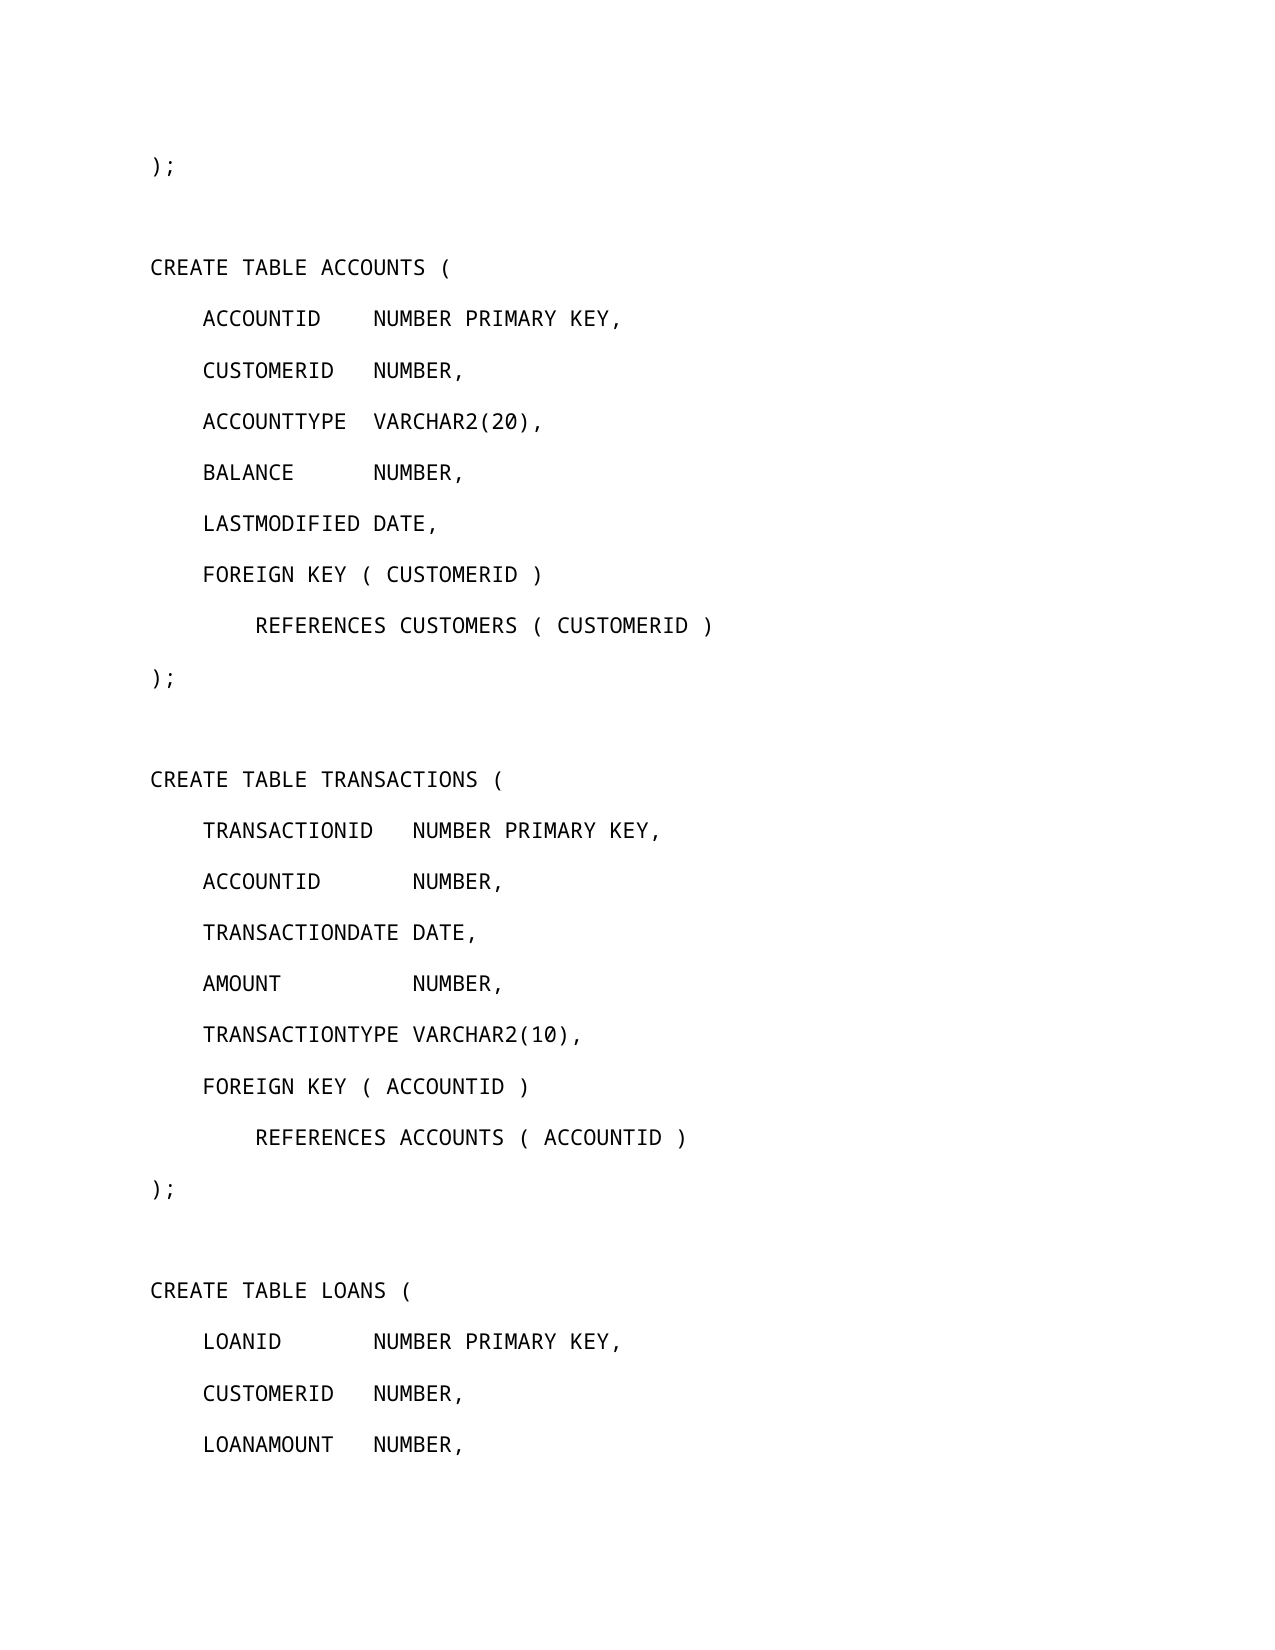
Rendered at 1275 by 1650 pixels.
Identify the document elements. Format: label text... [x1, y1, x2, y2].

text FOREIGN KEY ( CUSTOMERID ) [150, 559, 1125, 589]
text REFERENCES CUSTOMERS ( CUSTOMERID ) [150, 610, 1125, 640]
text CREATE TABLE TRANSACTIONS ( [150, 764, 1125, 793]
text ACCOUNTID NUMBER PRIMARY KEY, [150, 303, 1125, 333]
text CUSTOMERID NUMBER, [150, 354, 1125, 384]
text CUSTOMERID NUMBER, [150, 1377, 1125, 1407]
text FOREIGN KEY ( ACCOUNTID ) [150, 1071, 1125, 1100]
text TRANSACTIONTYPE VARCHAR2(10), [150, 1019, 1125, 1049]
text ACCOUNTTYPE VARCHAR2(20), [150, 406, 1125, 436]
text CREATE TABLE ACCOUNTS ( [150, 252, 1125, 282]
text LOANID NUMBER PRIMARY KEY, [150, 1326, 1125, 1356]
text ); [150, 1173, 1125, 1203]
text ACCOUNTID NUMBER, [150, 866, 1125, 896]
text LOANAMOUNT NUMBER, [150, 1429, 1125, 1458]
text LASTMODIFIED DATE, [150, 508, 1125, 538]
text BALANCE NUMBER, [150, 457, 1125, 487]
text TRANSACTIONDATE DATE, [150, 917, 1125, 947]
text AMOUNT NUMBER, [150, 968, 1125, 998]
text ); [150, 150, 1125, 180]
text ); [150, 661, 1125, 691]
text TRANSACTIONID NUMBER PRIMARY KEY, [150, 815, 1125, 845]
text CREATE TABLE LOANS ( [150, 1275, 1125, 1305]
text REFERENCES ACCOUNTS ( ACCOUNTID ) [150, 1122, 1125, 1152]
